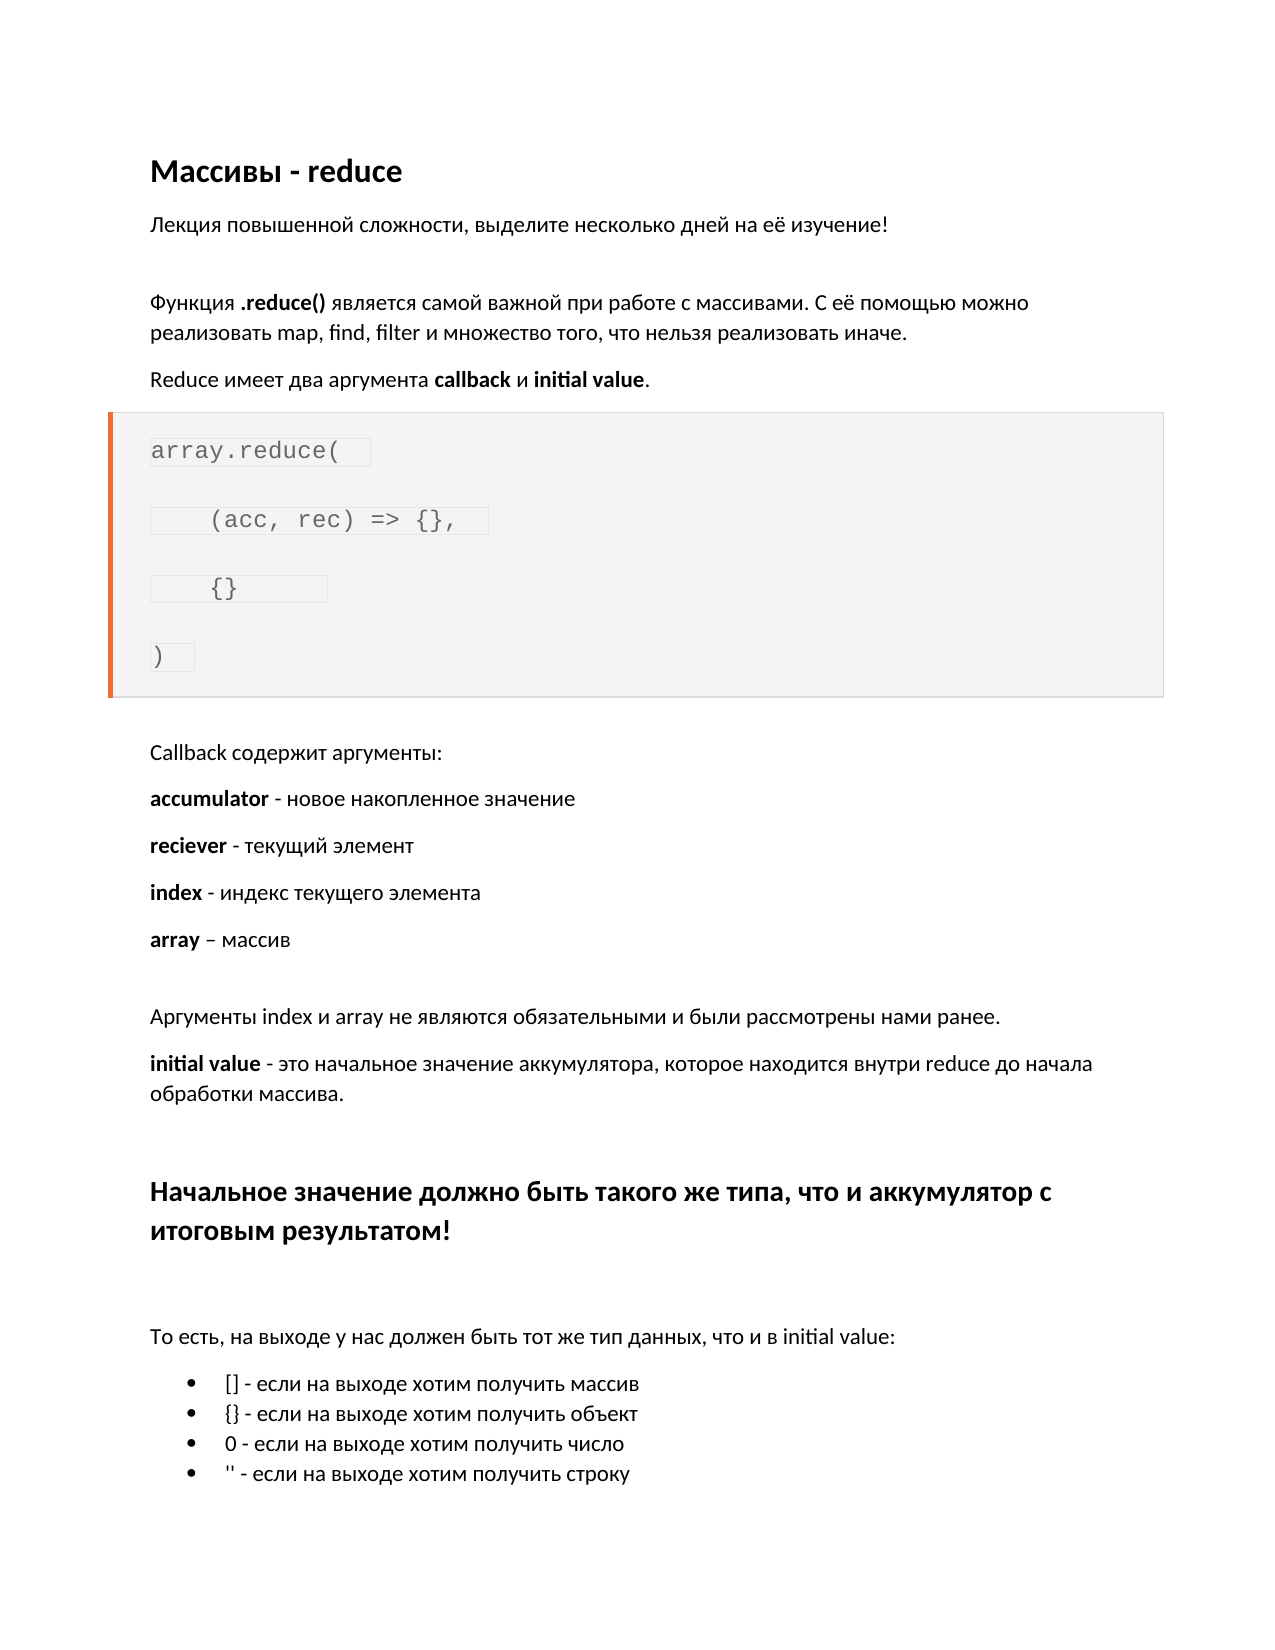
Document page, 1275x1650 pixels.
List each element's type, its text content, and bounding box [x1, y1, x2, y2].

text То есть, на выходе у нас должен быть тот же тип данных, что и в initial value: [150, 1322, 1125, 1350]
list 0 - если на выходе хотим получить число [187, 1429, 1125, 1457]
text Reduce имеет два аргумента callback и initial value. [150, 365, 1125, 393]
text initial value - это начальное значение аккумулятора, которое находится внутри reduce до начала обработки массива. [150, 1049, 1125, 1107]
text array – массив [150, 925, 1125, 953]
text ) [113, 616, 1163, 696]
text reciever - текущий элемент [150, 831, 1125, 859]
text (acc, rec) => {}, [113, 480, 1163, 535]
list {} - если на выходе хотим получить объект [187, 1399, 1125, 1427]
text Функция .reduce() является самой важной при работе с массивами. С её помощью можно реализовать map, find, filter и множество того, что нельзя реализовать иначе. [150, 257, 1125, 346]
text {} [113, 548, 1163, 603]
text index - индекс текущего элемента [150, 878, 1125, 906]
text Callback содержит аргументы: [150, 738, 1125, 766]
text Аргументы index и array не являются обязательными и были рассмотрены нами ранее. [150, 972, 1125, 1030]
text accumulator - новое накопленное значение [150, 784, 1125, 813]
list '' - если на выходе хотим получить строку [187, 1459, 1125, 1487]
text array.reduce( [113, 413, 1163, 466]
text Массивы - reduce [150, 150, 1125, 191]
text Лекция повышенной сложности, выделите несколько дней на её изучение! [150, 211, 1125, 239]
text Начальное значение должно быть такого же типа, что и аккумулятор с итоговым результатом! [150, 1173, 1125, 1247]
list [] - если на выходе хотим получить массив [187, 1369, 1125, 1397]
